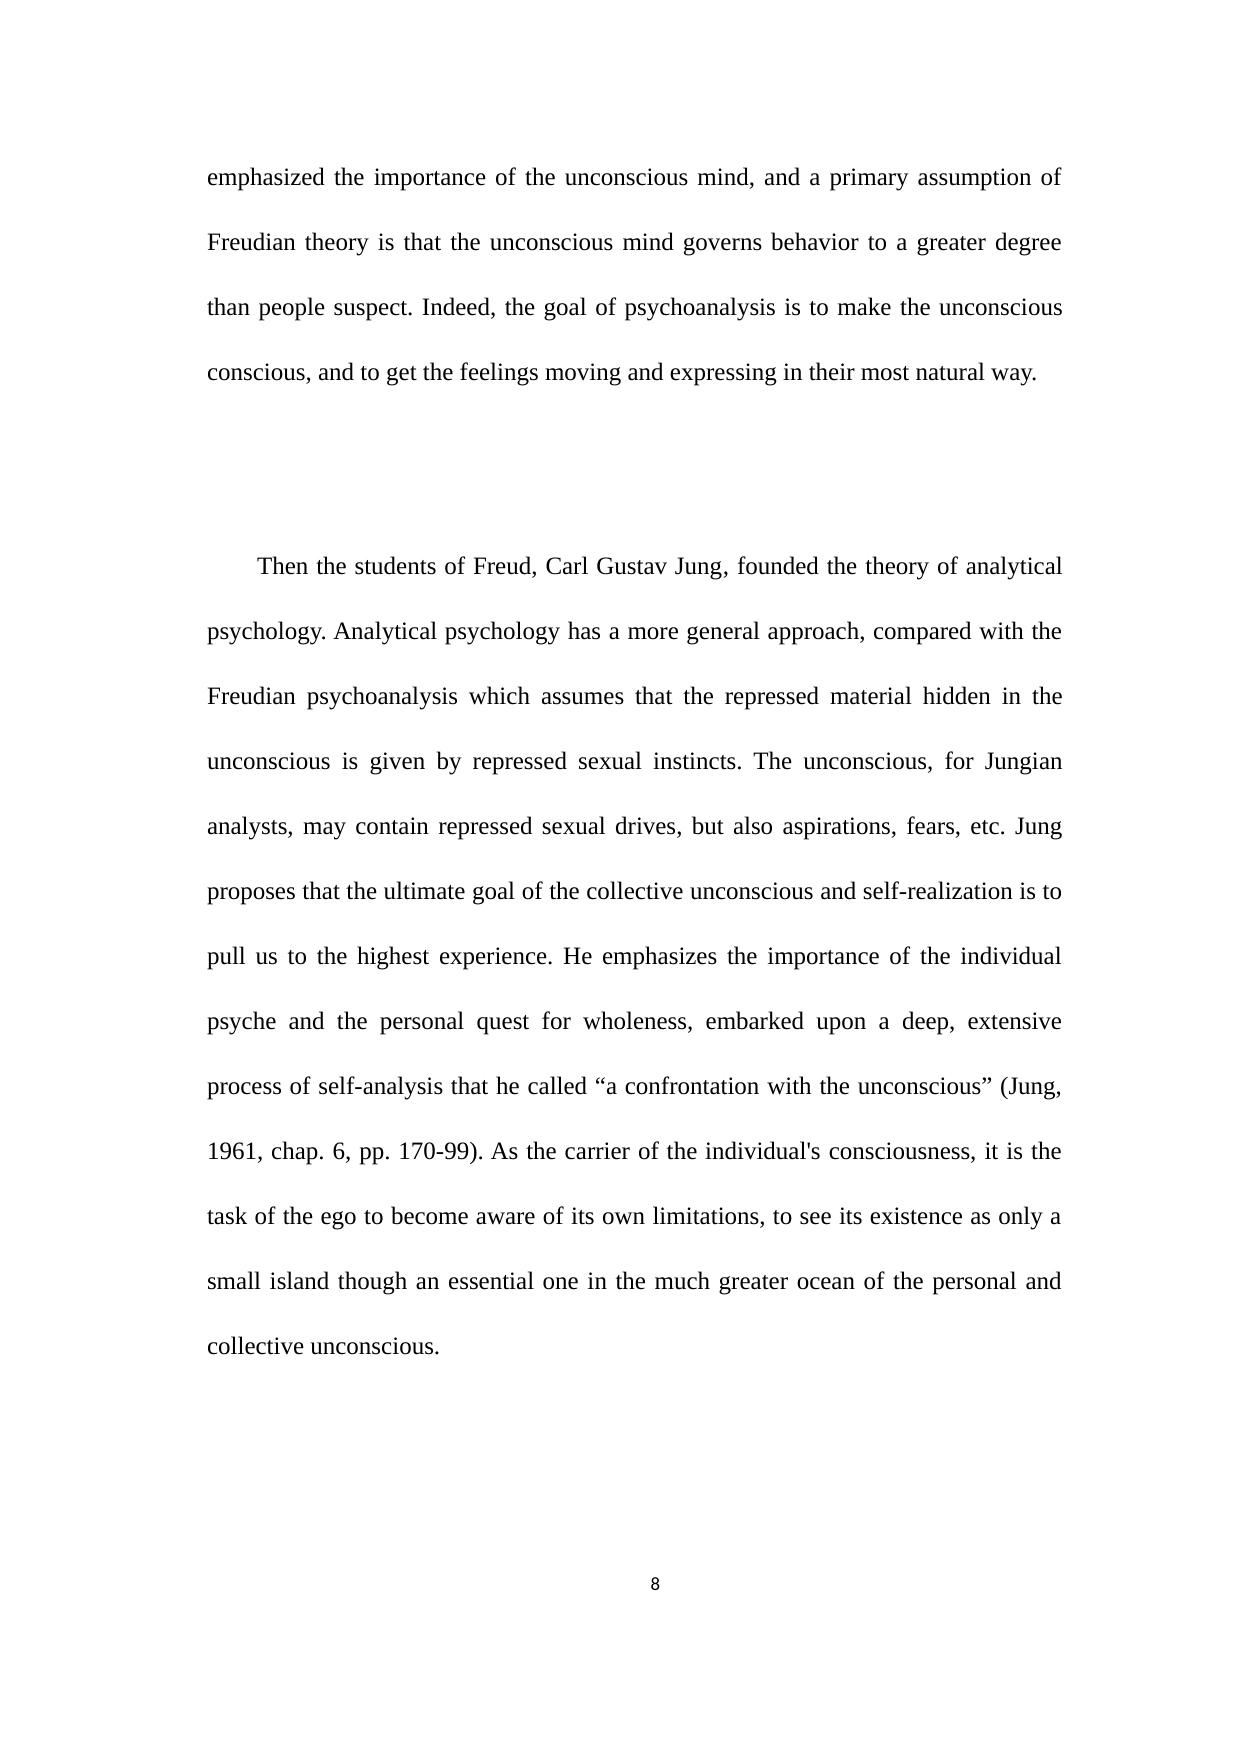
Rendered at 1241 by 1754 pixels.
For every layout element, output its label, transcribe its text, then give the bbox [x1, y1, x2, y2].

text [207, 161, 1063, 388]
text Then the students of Freud, Carl Gustav Jung, founded the theory of analytical psychology. Analytical psychology has a more general approach, compared with the Freudian psychoanalysis which assumes that the repressed material hidden in the unconscious is given by repressed sexual instincts. The unconscious, for Jungian analysts, may contain repressed sexual drives, but also aspirations, fears, etc. Jung proposes that the ultimate goal of the collective unconscious and self-realization is to pull us to the highest experience. He emphasizes the importance of the individual psyche and the personal quest for wholeness, embarked upon a deep, extensive process of self-analysis that he called “a confrontation with the unconscious” (Jung, 1961, chap. 6, pp. 170-99). As the carrier of the individual's consciousness, it is the task of the ego to become aware of its own limitations, to see its existence as only a small island though an essential one in the much greater ocean of the personal and collective unconscious. [207, 549, 1063, 1361]
